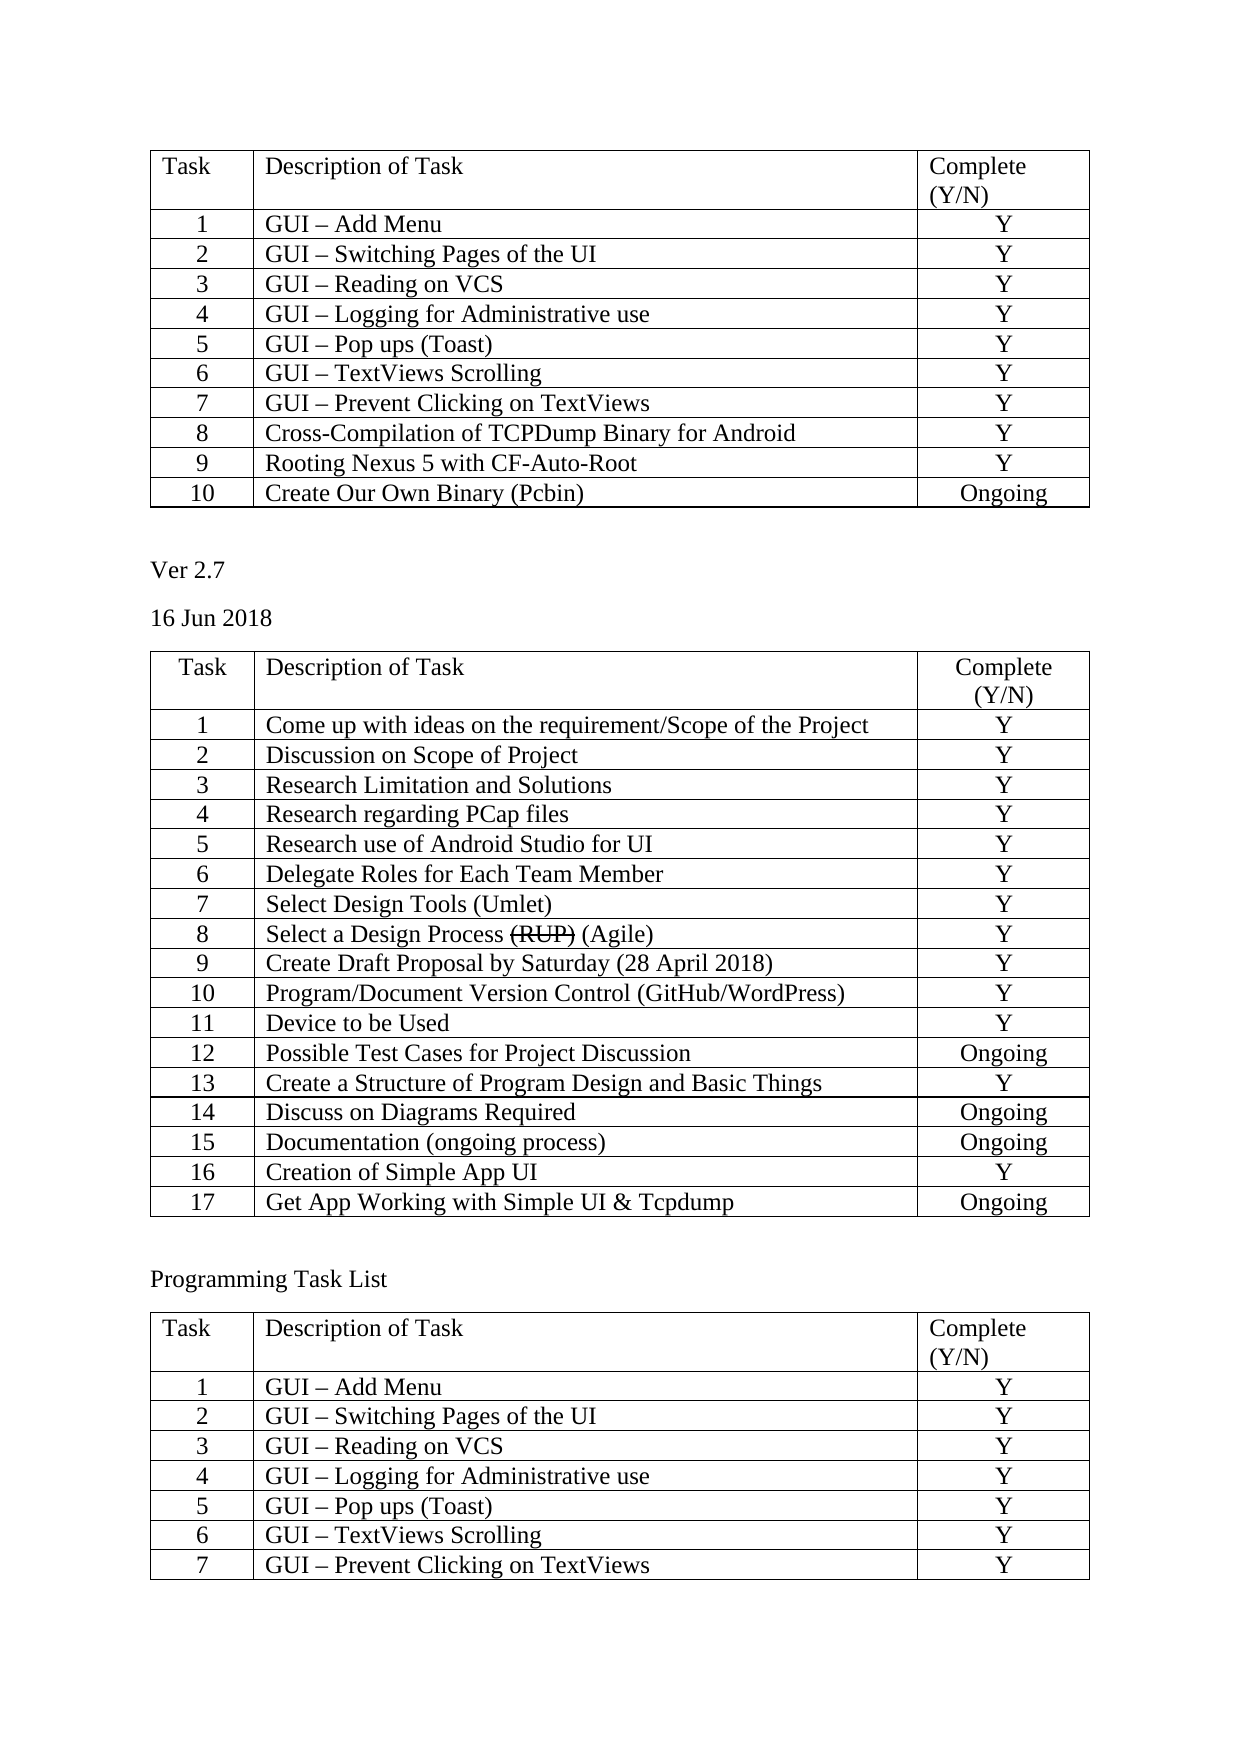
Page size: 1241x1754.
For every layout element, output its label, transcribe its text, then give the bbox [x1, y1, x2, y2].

table_cell 7 [151, 889, 254, 918]
table_header Description of Task [254, 1313, 917, 1371]
table_cell Y [918, 1491, 1089, 1519]
table_cell Y [918, 1401, 1089, 1430]
text Ver 2.7 [150, 555, 1090, 584]
table_cell GUI – Add Menu [254, 210, 917, 238]
table_cell Delegate Roles for Each Team Member [255, 859, 917, 888]
table_cell Y [918, 418, 1089, 447]
table_cell 5 [151, 1491, 253, 1519]
table_cell 6 [151, 359, 253, 387]
table_cell Y [918, 800, 1089, 828]
table_cell 4 [151, 299, 253, 328]
table_cell 8 [151, 919, 254, 947]
table_cell Come up with ideas on the requirement/Scope of the Project [255, 710, 917, 739]
table_cell Y [918, 949, 1089, 977]
table_cell GUI – Prevent Clicking on TextViews [254, 388, 917, 417]
table_cell Y [918, 239, 1089, 268]
table_cell 3 [151, 770, 254, 798]
table_cell 2 [151, 239, 253, 268]
table_cell 7 [151, 388, 253, 417]
table_header Description of Task [255, 652, 917, 709]
table_cell Y [918, 829, 1089, 858]
table_header Description of Task [254, 151, 917, 208]
table_header Complete (Y/N) [918, 652, 1089, 709]
table_cell GUI – Reading on VCS [254, 1431, 917, 1460]
table_cell Y [918, 388, 1089, 417]
table_cell GUI – Switching Pages of the UI [254, 1401, 917, 1430]
table_cell 6 [151, 859, 254, 888]
table_cell 9 [151, 949, 254, 977]
table_cell 10 [151, 478, 253, 506]
table_cell GUI – TextViews Scrolling [254, 1521, 917, 1549]
table_cell GUI – Pop ups (Toast) [254, 1491, 917, 1519]
table_cell Create Our Own Binary (Pcbin) [254, 478, 917, 506]
table_cell Y [918, 710, 1089, 739]
table_cell Select a Design Process (RUP) (Agile) [255, 919, 917, 947]
table_header Complete (Y/N) [918, 1313, 1089, 1371]
table_cell 7 [151, 1550, 253, 1579]
table_cell 10 [151, 978, 254, 1007]
table_cell 6 [151, 1521, 253, 1549]
table_cell 16 [151, 1157, 254, 1186]
table_cell 4 [151, 800, 254, 828]
table_cell Create a Structure of Program Design and Basic Things [255, 1068, 917, 1096]
table_header Task [151, 151, 253, 208]
table_cell GUI – Reading on VCS [254, 269, 917, 298]
text 16 Jun 2018 [150, 603, 1090, 632]
table_cell Device to be Used [255, 1008, 917, 1037]
table_header Task [151, 1313, 253, 1371]
table_cell 12 [151, 1038, 254, 1067]
table_cell Y [918, 859, 1089, 888]
table_cell 3 [151, 269, 253, 298]
table_cell 2 [151, 1401, 253, 1430]
table_cell GUI – Logging for Administrative use [254, 299, 917, 328]
table_cell 1 [151, 210, 253, 238]
table_cell Ongoing [918, 1187, 1089, 1216]
table_header Complete (Y/N) [918, 151, 1089, 208]
table_cell Ongoing [918, 1038, 1089, 1067]
table_cell GUI – Prevent Clicking on TextViews [254, 1550, 917, 1579]
table_cell Y [918, 299, 1089, 328]
table_cell 5 [151, 329, 253, 357]
table_cell 9 [151, 448, 253, 477]
table_cell Y [918, 1372, 1089, 1400]
table_cell Documentation (ongoing process) [255, 1127, 917, 1156]
table_cell GUI – TextViews Scrolling [254, 359, 917, 387]
table_cell Y [918, 770, 1089, 798]
table_cell 14 [151, 1098, 254, 1126]
table_cell Y [918, 1008, 1089, 1037]
table_cell Get App Working with Simple UI & Tcpdump [255, 1187, 917, 1216]
table_cell Research use of Android Studio for UI [255, 829, 917, 858]
table_cell GUI – Add Menu [254, 1372, 917, 1400]
table_cell GUI – Logging for Administrative use [254, 1461, 917, 1490]
table_cell 13 [151, 1068, 254, 1096]
table_cell Y [918, 978, 1089, 1007]
table_cell Y [918, 740, 1089, 769]
table_cell Y [918, 329, 1089, 357]
table_cell GUI – Pop ups (Toast) [254, 329, 917, 357]
table_cell Y [918, 1157, 1089, 1186]
table_cell Y [918, 269, 1089, 298]
table_cell Y [918, 210, 1089, 238]
table_cell Create Draft Proposal by Saturday (28 April 2018) [255, 949, 917, 977]
table_cell 5 [151, 829, 254, 858]
table_cell Y [918, 1431, 1089, 1460]
table_cell Cross-Compilation of TCPDump Binary for Android [254, 418, 917, 447]
table_cell Ongoing [918, 478, 1089, 506]
table_cell Program/Document Version Control (GitHub/WordPress) [255, 978, 917, 1007]
table_cell Discuss on Diagrams Required [255, 1098, 917, 1126]
table_cell Select Design Tools (Umlet) [255, 889, 917, 918]
table_cell 17 [151, 1187, 254, 1216]
table_header Task [151, 652, 254, 709]
table_cell Y [918, 889, 1089, 918]
table_cell Ongoing [918, 1098, 1089, 1126]
text Programming Task List [150, 1264, 1090, 1293]
table_cell Research Limitation and Solutions [255, 770, 917, 798]
table_cell Research regarding PCap files [255, 800, 917, 828]
table_cell Ongoing [918, 1127, 1089, 1156]
table_cell 15 [151, 1127, 254, 1156]
table_cell Y [918, 1068, 1089, 1096]
table_cell 4 [151, 1461, 253, 1490]
table_cell Y [918, 919, 1089, 947]
table_cell 11 [151, 1008, 254, 1037]
table_cell Creation of Simple App UI [255, 1157, 917, 1186]
table_cell Possible Test Cases for Project Discussion [255, 1038, 917, 1067]
table_cell Y [918, 359, 1089, 387]
table_cell 8 [151, 418, 253, 447]
table_cell Y [918, 1461, 1089, 1490]
table_cell Rooting Nexus 5 with CF-Auto-Root [254, 448, 917, 477]
table_cell Discussion on Scope of Project [255, 740, 917, 769]
table_cell Y [918, 1521, 1089, 1549]
table_cell Y [918, 1550, 1089, 1579]
table_cell 1 [151, 1372, 253, 1400]
table_cell GUI – Switching Pages of the UI [254, 239, 917, 268]
table_cell 3 [151, 1431, 253, 1460]
table_cell 2 [151, 740, 254, 769]
table_cell Y [918, 448, 1089, 477]
table_cell 1 [151, 710, 254, 739]
